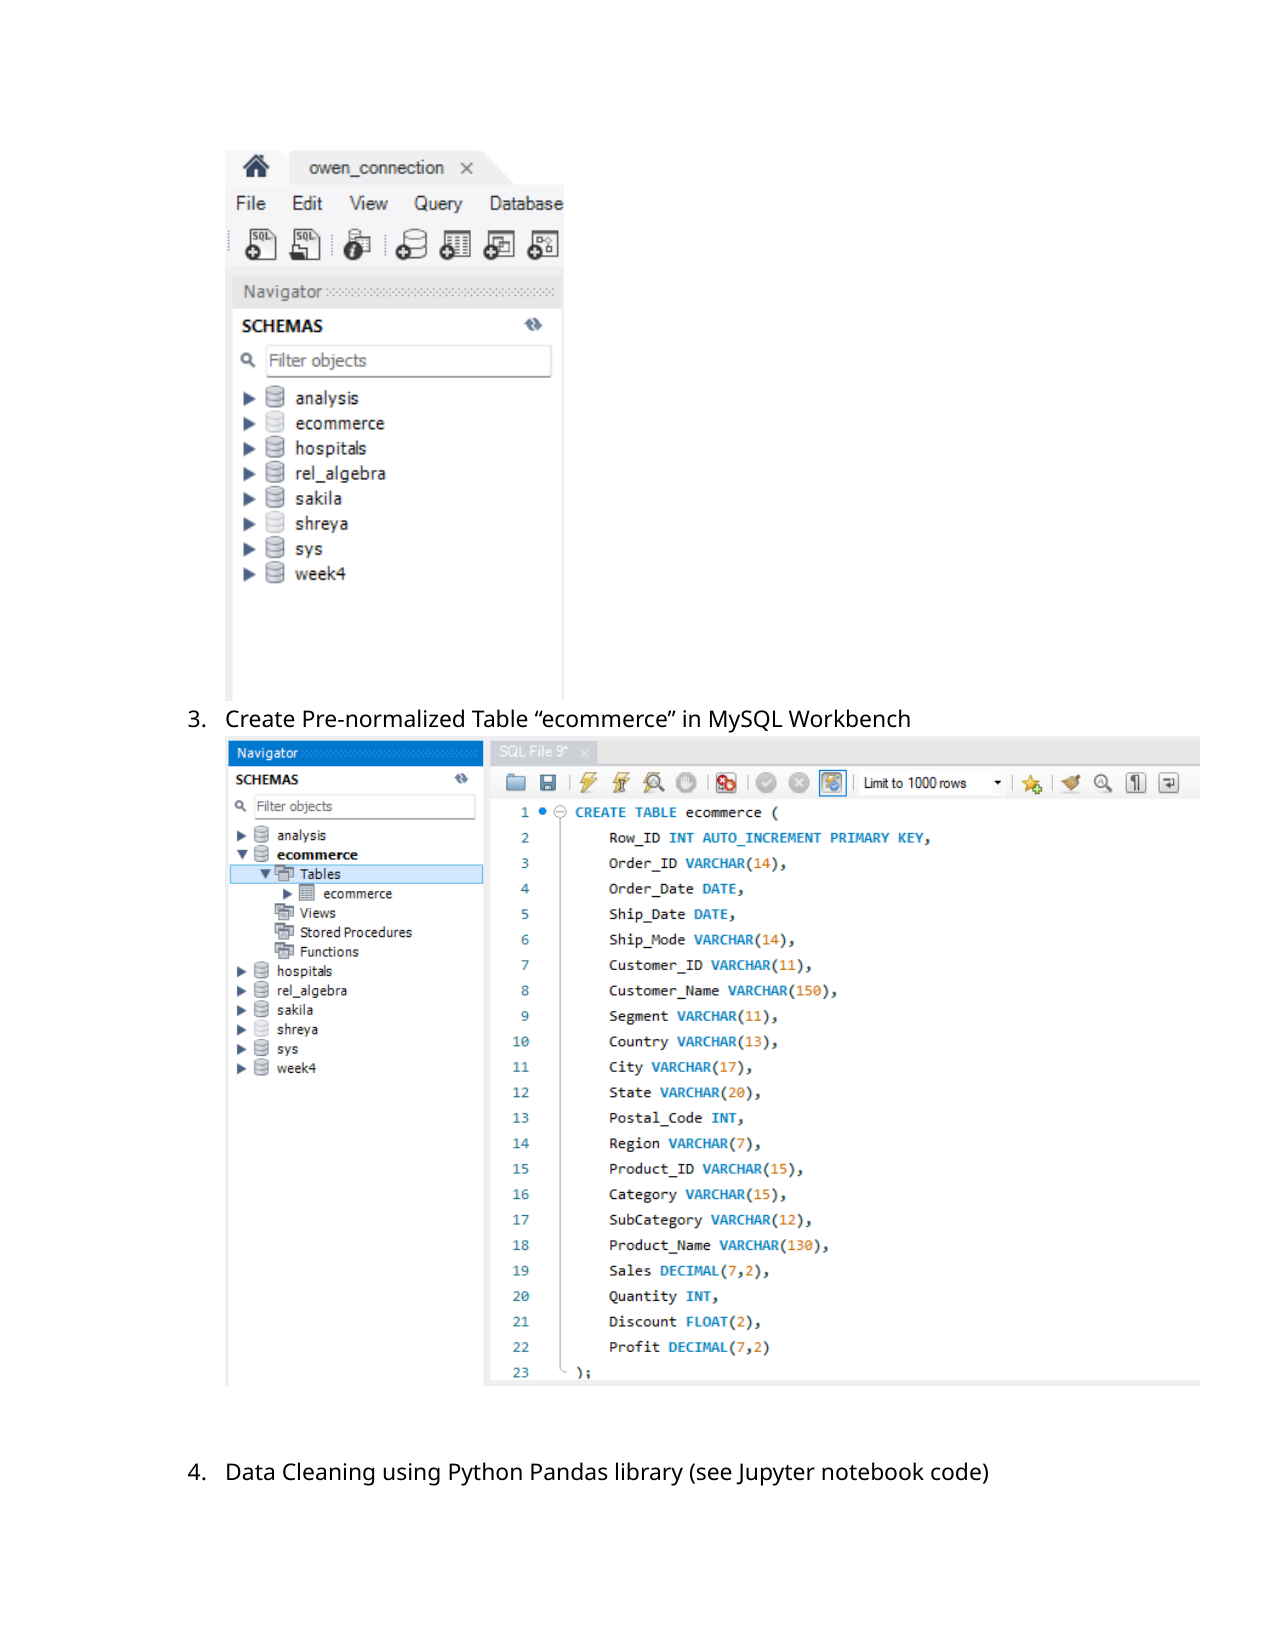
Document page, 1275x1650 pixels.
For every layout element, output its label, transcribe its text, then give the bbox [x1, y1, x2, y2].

picture [225, 736, 1200, 1386]
picture [225, 150, 564, 701]
list Create Pre-normalized Table “ecommerce” in MySQL Workbench [187, 703, 1125, 734]
list Data Cleaning using Python Pandas library (see Jupyter notebook code) [187, 1456, 1125, 1487]
